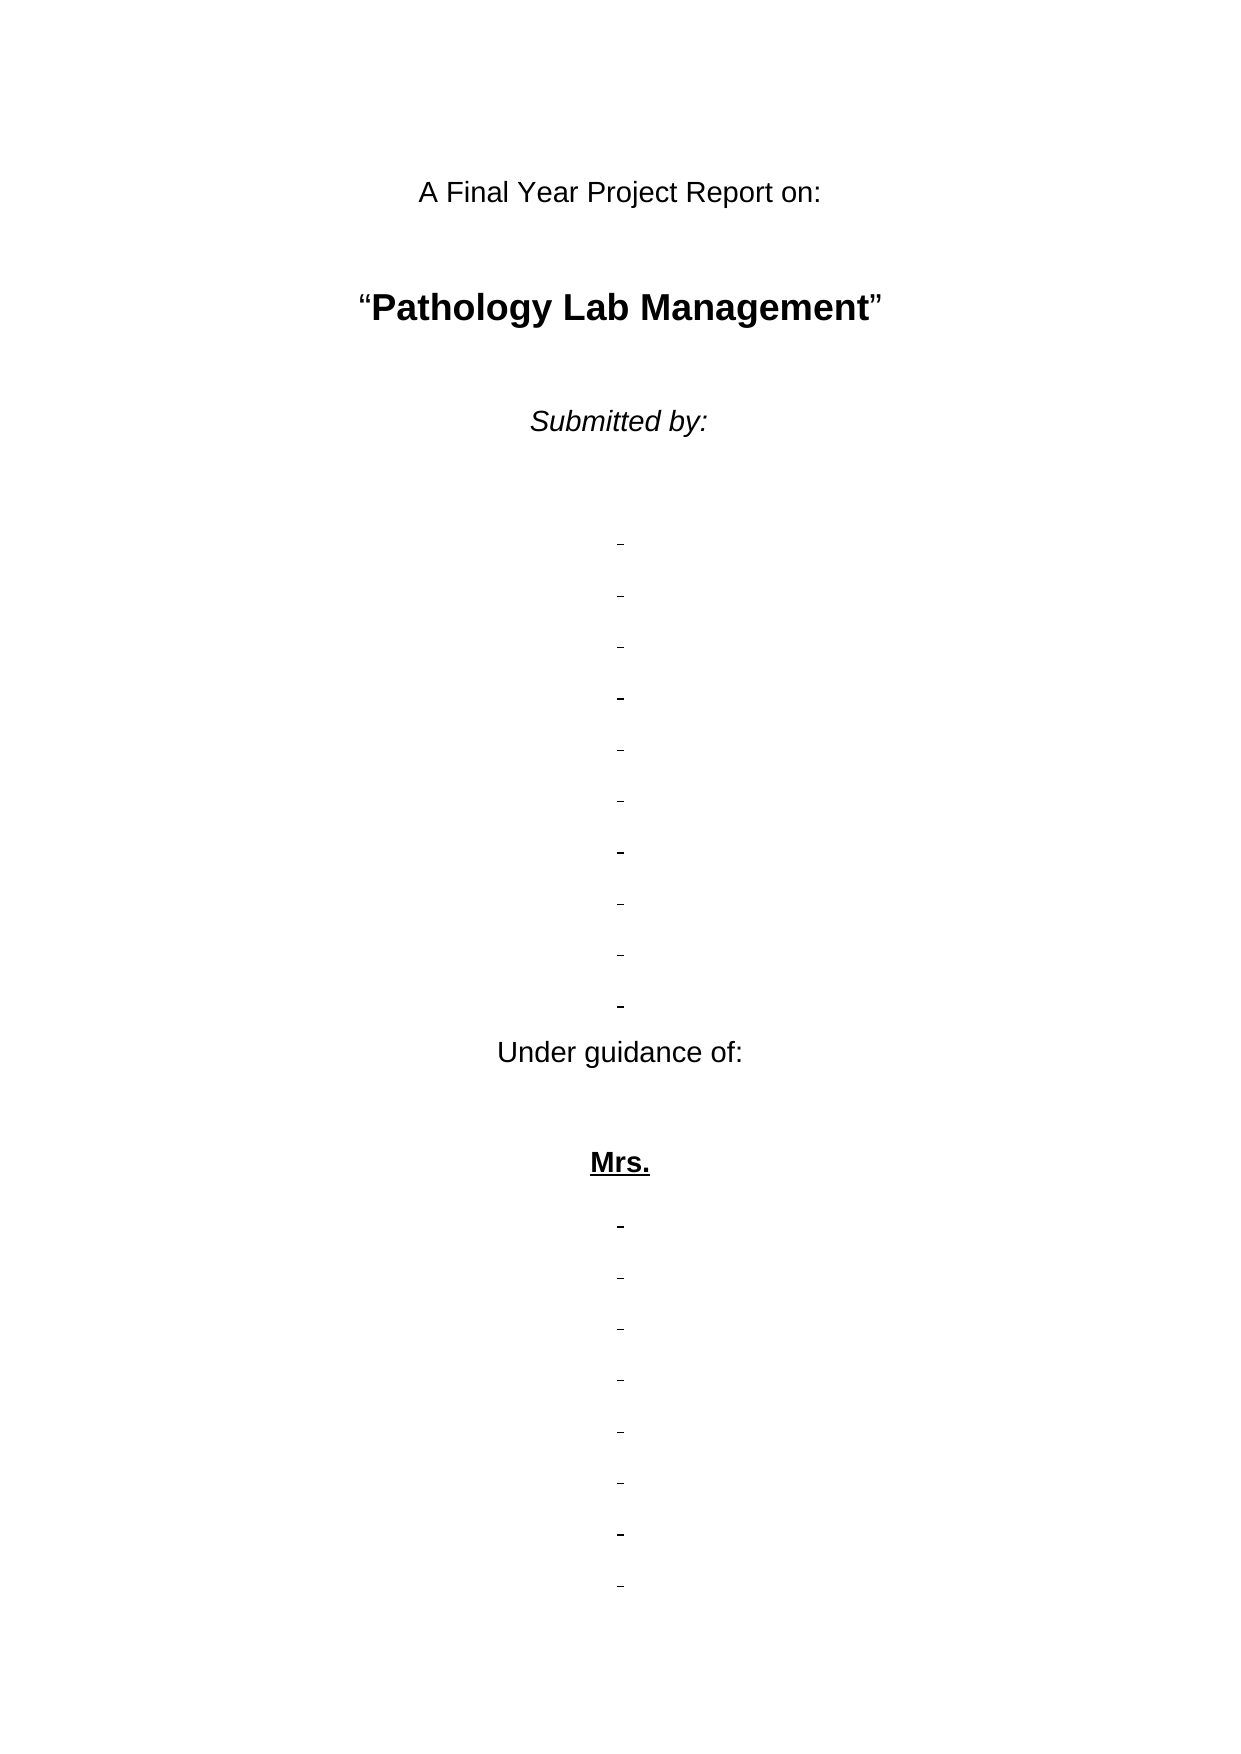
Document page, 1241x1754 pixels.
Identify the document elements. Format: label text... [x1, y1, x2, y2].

text Mrs. [150, 1145, 1090, 1178]
text A Final Year Project Report on: [150, 175, 1090, 208]
text Under guidance of: [150, 1035, 1090, 1068]
text “Pathology Lab Management” [150, 285, 1090, 328]
text Submitted by: [150, 404, 1090, 438]
